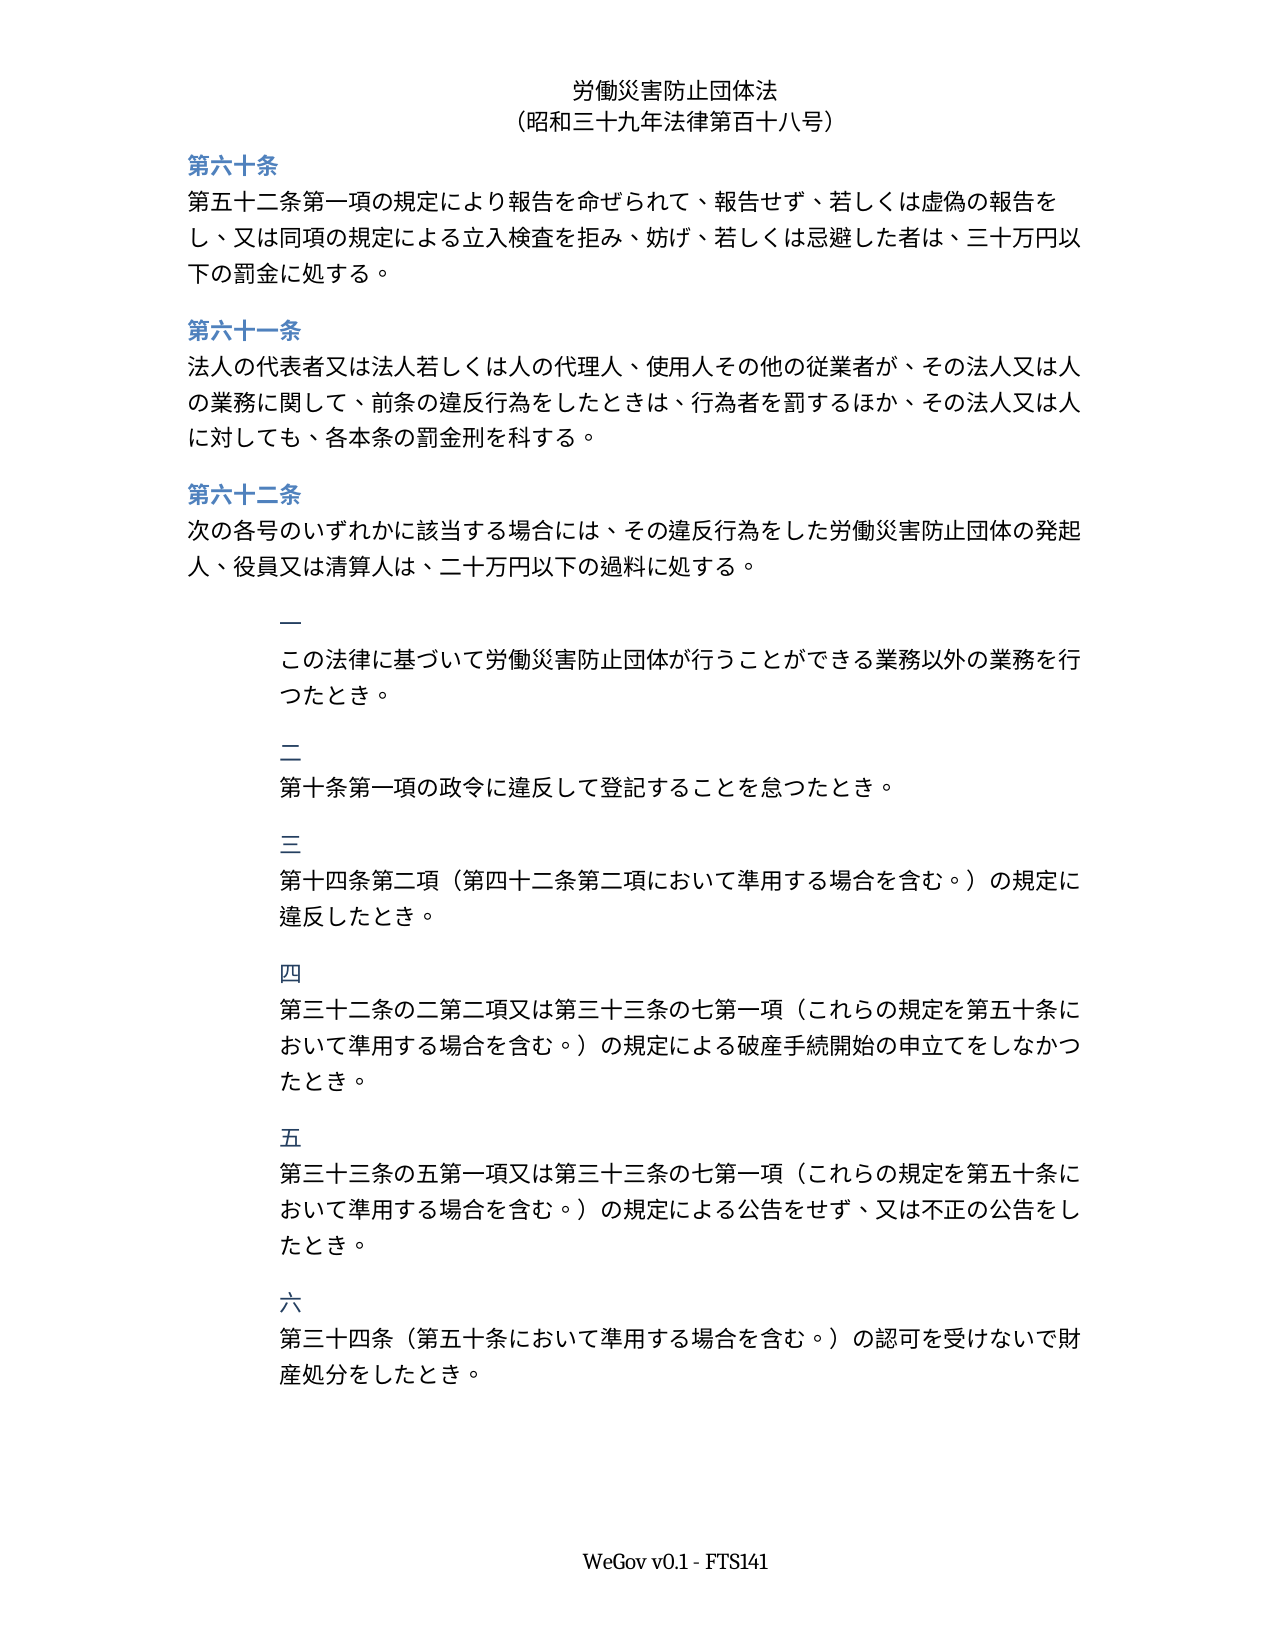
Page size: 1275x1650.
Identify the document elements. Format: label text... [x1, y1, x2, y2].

text 第三十四条（第五十条において準用する場合を含む。）の認可を受けないで財産処分をしたとき。 [279, 1323, 1087, 1390]
text この法律に基づいて労働災害防止団体が行うことができる業務以外の業務を行つたとき。 [279, 644, 1087, 711]
text 第五十二条第一項の規定により報告を命ぜられて、報告せず、若しくは虚偽の報告をし、又は同項の規定による立入検査を拒み、妨げ、若しくは忌避した者は、三十万円以下の罰金に処する。 [187, 186, 1087, 289]
text 法人の代表者又は法人若しくは人の代理人、使用人その他の従業者が、その法人又は人の業務に関して、前条の違反行為をしたときは、行為者を罰するほか、その法人又は人に対しても、各本条の罰金刑を科する。 [187, 351, 1087, 454]
subtitle 三 [279, 829, 1087, 860]
subtitle 五 [279, 1122, 1087, 1154]
subtitle 四 [279, 958, 1087, 989]
text 第三十三条の五第一項又は第三十三条の七第一項（これらの規定を第五十条において準用する場合を含む。）の規定による公告をせず、又は不正の公告をしたとき。 [279, 1158, 1087, 1261]
text 第三十二条の二第二項又は第三十三条の七第一項（これらの規定を第五十条において準用する場合を含む。）の規定による破産手続開始の申立てをしなかつたとき。 [279, 994, 1087, 1097]
subtitle 第六十条 [187, 150, 1087, 181]
subtitle 第六十一条 [187, 314, 1087, 346]
text 第十条第一項の政令に違反して登記することを怠つたとき。 [279, 772, 1087, 804]
text 第十四条第二項（第四十二条第二項において準用する場合を含む。）の規定に違反したとき。 [279, 865, 1087, 932]
subtitle 二 [279, 736, 1087, 768]
subtitle 第六十二条 [187, 479, 1087, 510]
subtitle 六 [279, 1287, 1087, 1318]
text 次の各号のいずれかに該当する場合には、その違反行為をした労働災害防止団体の発起人、役員又は清算人は、二十万円以下の過料に処する。 [187, 515, 1087, 582]
subtitle 一 [279, 608, 1087, 639]
